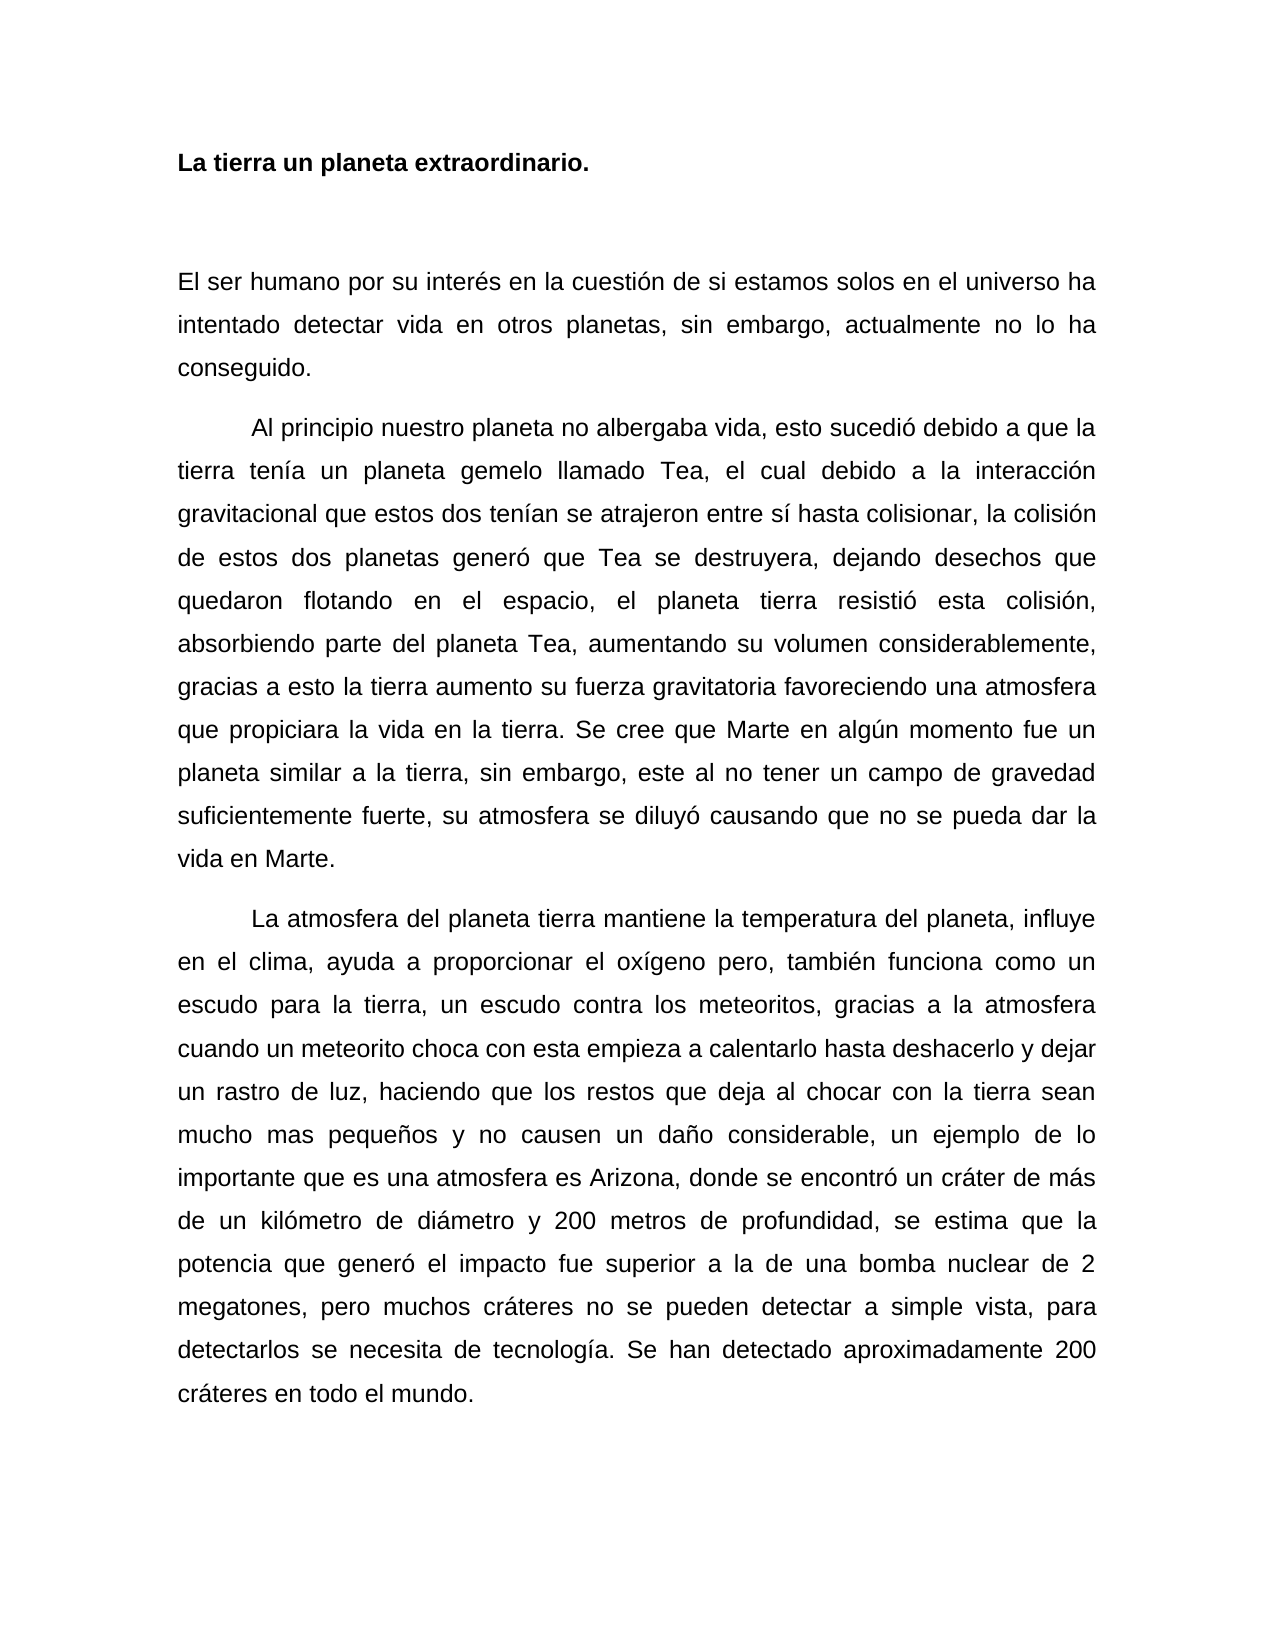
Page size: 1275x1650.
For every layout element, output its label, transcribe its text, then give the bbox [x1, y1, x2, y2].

text El ser humano por su interés en la cuestión de si estamos solos en el universo ha intentado detectar vida en otros planetas, sin embargo, actualmente no lo ha conseguido. [177, 267, 1098, 382]
text La tierra un planeta extraordinario. [177, 148, 1098, 176]
text Al principio nuestro planeta no albergaba vida, esto sucedió debido a que la tierra tenía un planeta gemelo llamado Tea, el cual debido a la interacción gravitacional que estos dos tenían se atrajeron entre sí hasta colisionar, la colisión de estos dos planetas generó que Tea se destruyera, dejando desechos que quedaron flotando en el espacio, el planeta tierra resistió esta colisión, absorbiendo parte del planeta Tea, aumentando su volumen considerablemente, gracias a esto la tierra aumento su fuerza gravitatoria favoreciendo una atmosfera que propiciara la vida en la tierra. Se cree que Marte en algún momento fue un planeta similar a la tierra, sin embargo, este al no tener un campo de gravedad suficientemente fuerte, su atmosfera se diluyó causando que no se pueda dar la vida en Marte. [177, 413, 1098, 873]
text La atmosfera del planeta tierra mantiene la temperatura del planeta, influye en el clima, ayuda a proporcionar el oxígeno pero, también funciona como un escudo para la tierra, un escudo contra los meteoritos, gracias a la atmosfera cuando un meteorito choca con esta empieza a calentarlo hasta deshacerlo y dejar un rastro de luz, haciendo que los restos que deja al chocar con la tierra sean mucho mas pequeños y no causen un daño considerable, un ejemplo de lo importante que es una atmosfera es Arizona, donde se encontró un cráter de más de un kilómetro de diámetro y 200 metros de profundidad, se estima que la potencia que generó el impacto fue superior a la de una bomba nuclear de 2 megatones, pero muchos cráteres no se pueden detectar a simple vista, para detectarlos se necesita de tecnología. Se han detectado aproximadamente 200 cráteres en todo el mundo. [177, 904, 1098, 1407]
